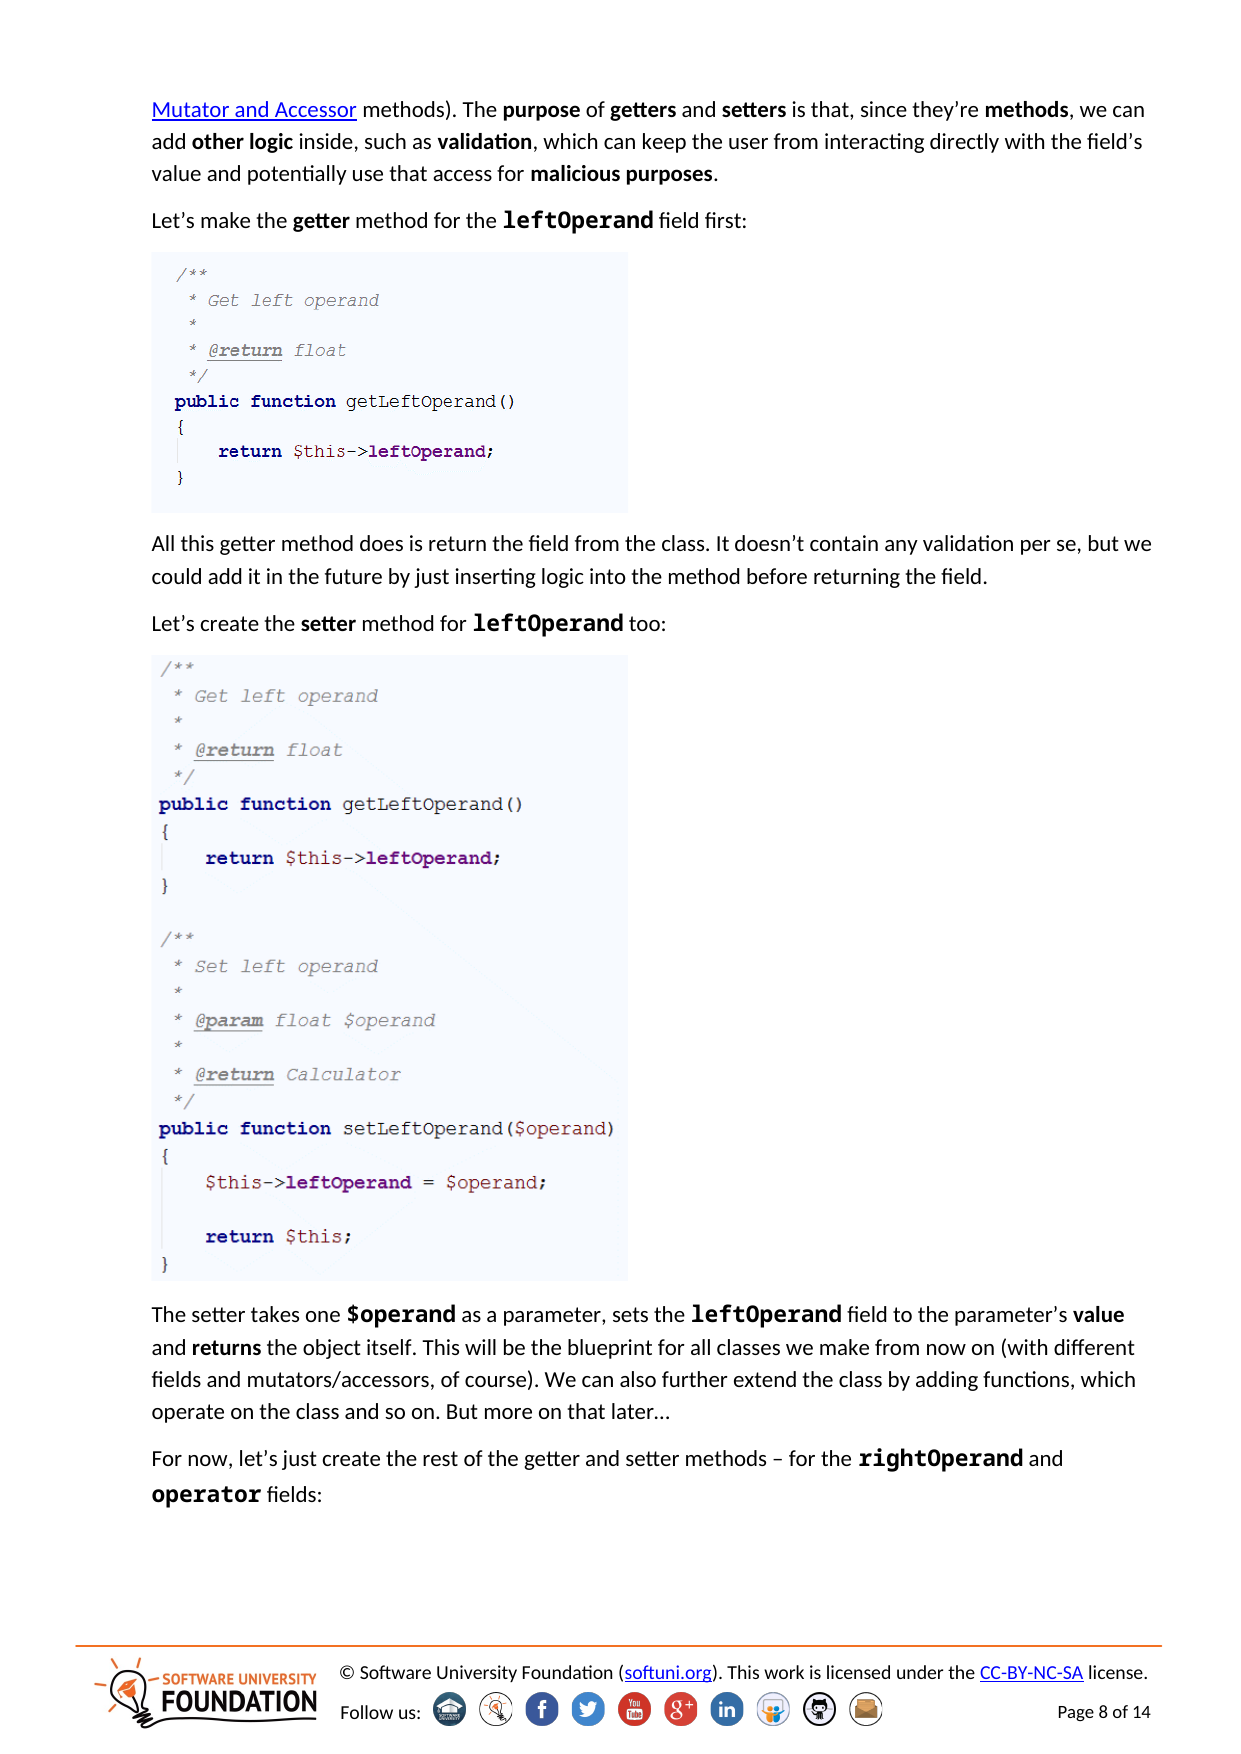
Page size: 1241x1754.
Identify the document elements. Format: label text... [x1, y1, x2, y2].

picture [710, 1692, 744, 1726]
picture [93, 1656, 317, 1729]
text All this getter method does is return the field from the class. It doesn’t contain any validation per se, but we could add it in the future by just inserting logic into the method before returning the field. [151, 529, 1164, 590]
text For now, let’s just create the rest of the getter and setter methods – for the rightOperand and operator fields: [151, 1442, 1164, 1509]
text Let’s make the getter method for the leftOperand field first: [151, 204, 1164, 235]
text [151, 95, 1164, 187]
picture [433, 1692, 466, 1726]
picture [756, 1692, 790, 1726]
picture [151, 252, 629, 513]
picture [571, 1692, 605, 1726]
picture [151, 655, 628, 1281]
picture [618, 1692, 651, 1726]
picture [803, 1692, 836, 1726]
text The setter takes one $operand as a parameter, sets the leftOperand field to the parameter’s value and returns the object itself. This will be the blueprint for all classes we make from now on (with different fields and mutators/accessors, of course). We can also further extend the class by adding functions, which operate on the class and so on. But more on that later… [151, 1298, 1164, 1425]
picture [479, 1692, 513, 1726]
picture [664, 1692, 698, 1726]
text Let’s create the setter method for leftOperand too: [151, 606, 1164, 638]
picture [525, 1692, 559, 1726]
picture [849, 1692, 883, 1726]
